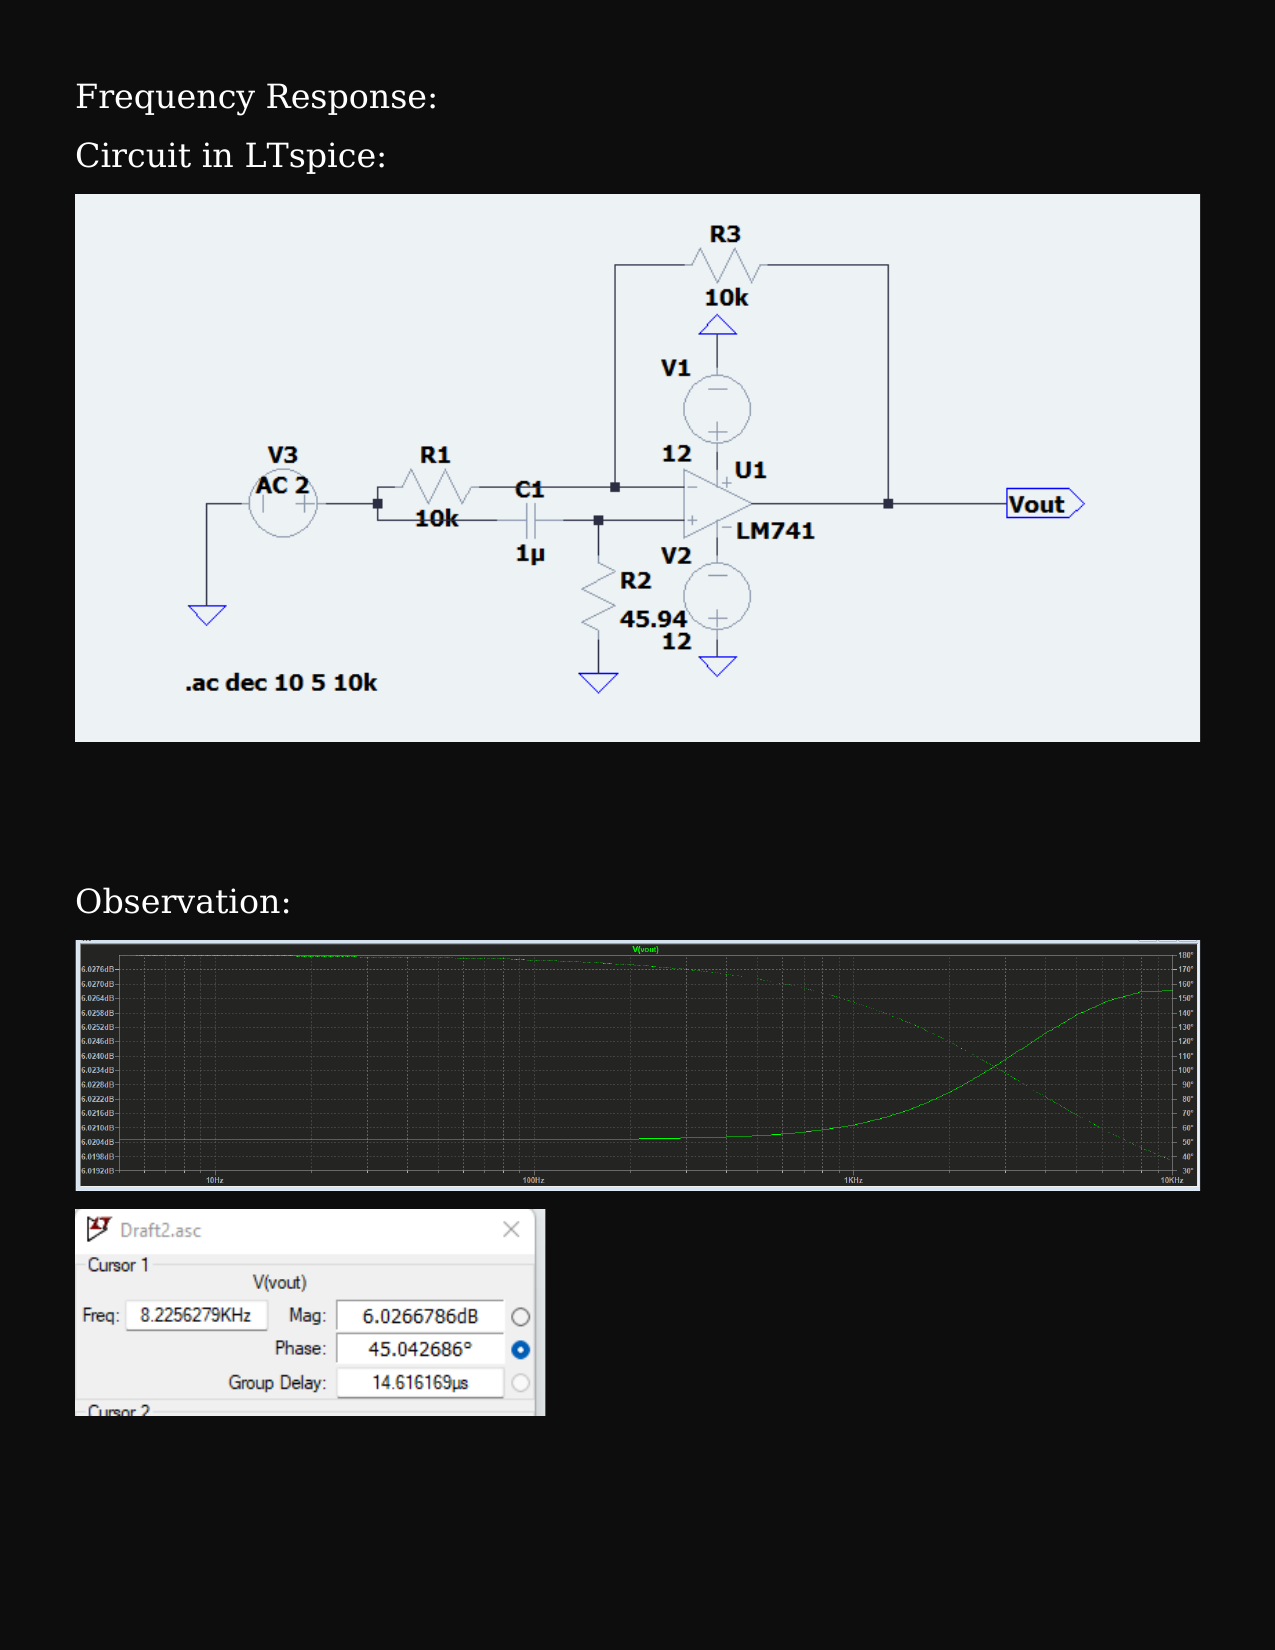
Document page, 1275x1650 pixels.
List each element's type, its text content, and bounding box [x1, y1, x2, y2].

picture [75, 1209, 546, 1416]
text Frequency Response: [75, 75, 1200, 115]
picture [75, 194, 1200, 742]
text Circuit in LTspice: [75, 135, 1200, 175]
picture [75, 940, 1200, 1191]
text Observation: [75, 880, 1200, 920]
